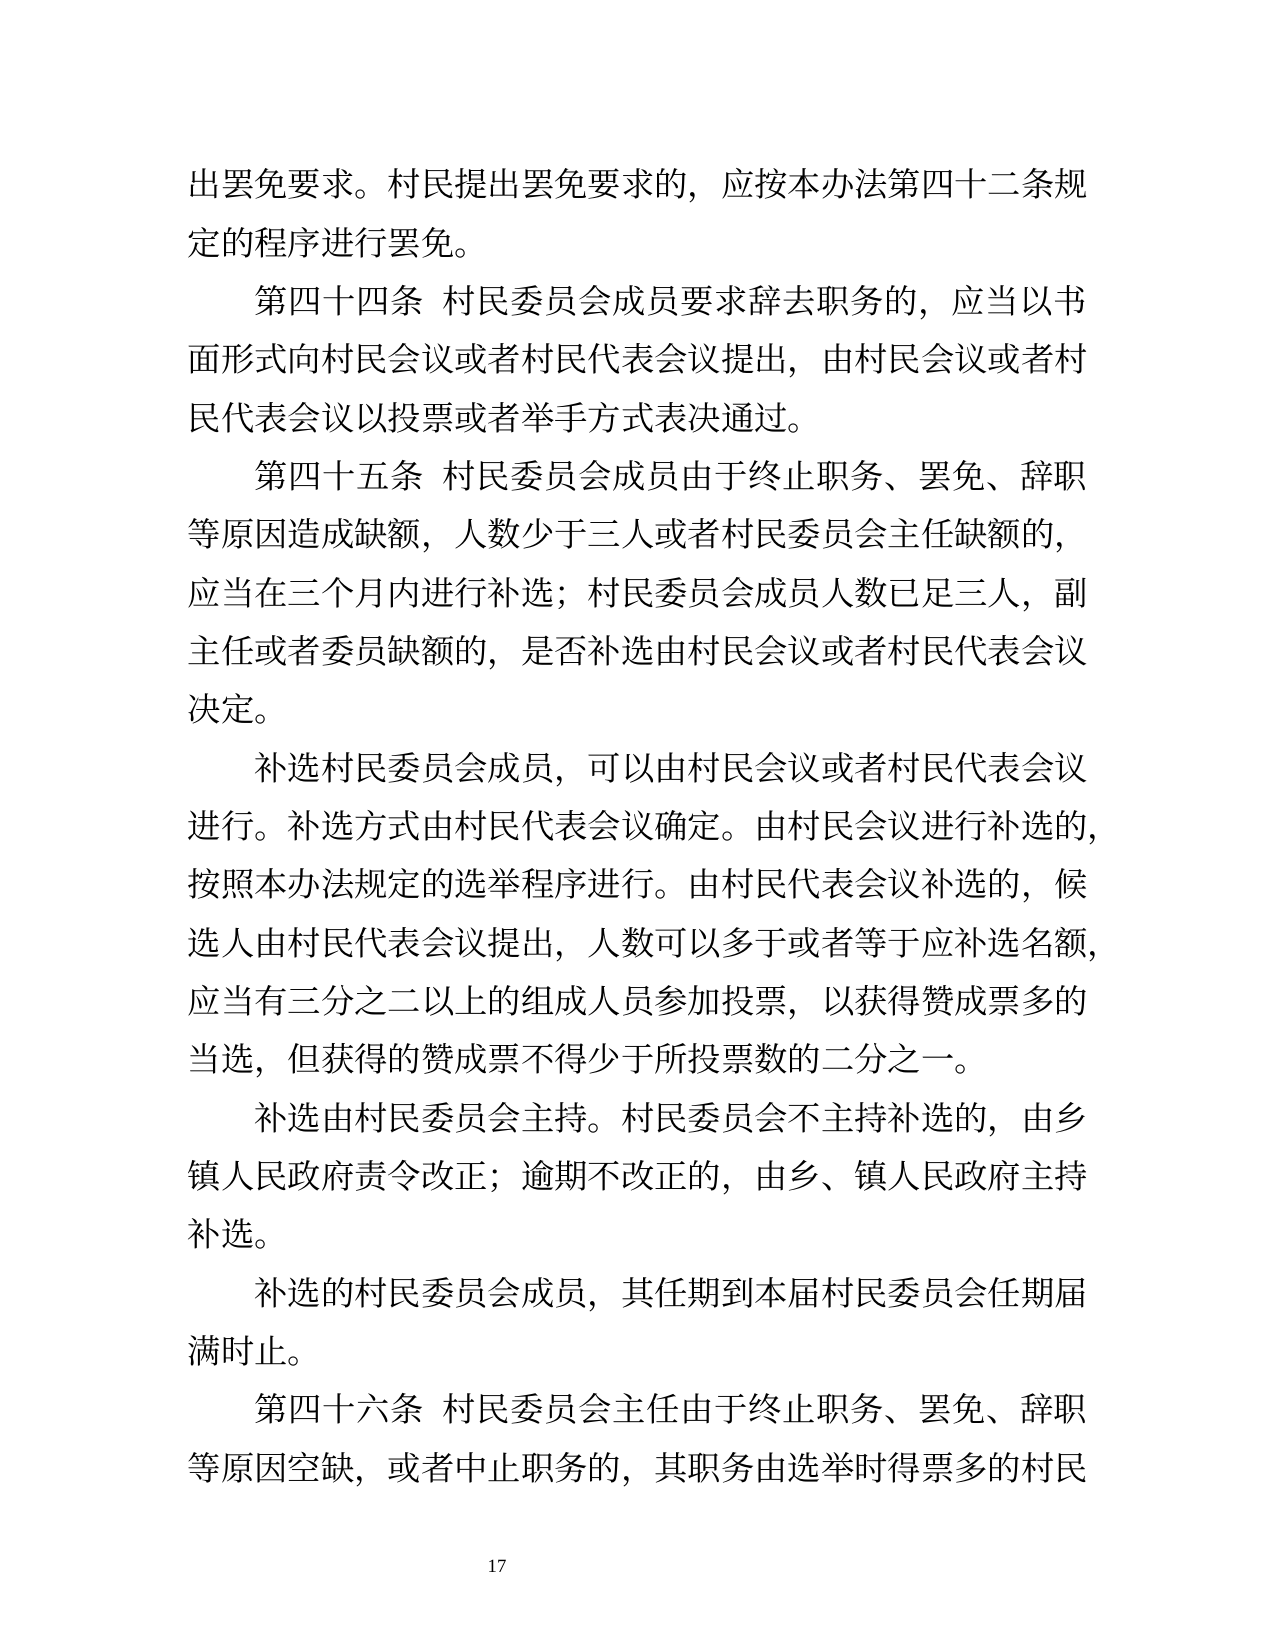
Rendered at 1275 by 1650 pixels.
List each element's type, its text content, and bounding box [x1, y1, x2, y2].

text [187, 1375, 1087, 1492]
text 补选的村民委员会成员，其任期到本届村民委员会任期届满时止。 [187, 1258, 1087, 1375]
text 第四十四条 村民委员会成员要求辞去职务的，应当以书面形式向村民会议或者村民代表会议提出，由村民会议或者村民代表会议以投票或者举手方式表决通过。 [187, 267, 1087, 442]
text 第四十五条 村民委员会成员由于终止职务、罢免、辞职等原因造成缺额，人数少于三人或者村民委员会主任缺额的，应当在三个月内进行补选；村民委员会成员人数已足三人，副主任或者委员缺额的，是否补选由村民会议或者村民代表会议决定。 [187, 442, 1087, 733]
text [187, 150, 1087, 267]
text 补选村民委员会成员，可以由村民会议或者村民代表会议进行。补选方式由村民代表会议确定。由村民会议进行补选的，按照本办法规定的选举程序进行。由村民代表会议补选的，候选人由村民代表会议提出，人数可以多于或者等于应补选名额，应当有三分之二以上的组成人员参加投票，以获得赞成票多的当选，但获得的赞成票不得少于所投票数的二分之一。 [187, 733, 1087, 1083]
text 补选由村民委员会主持。村民委员会不主持补选的，由乡、镇人民政府责令改正；逾期不改正的，由乡、镇人民政府主持补选。 [187, 1083, 1087, 1258]
